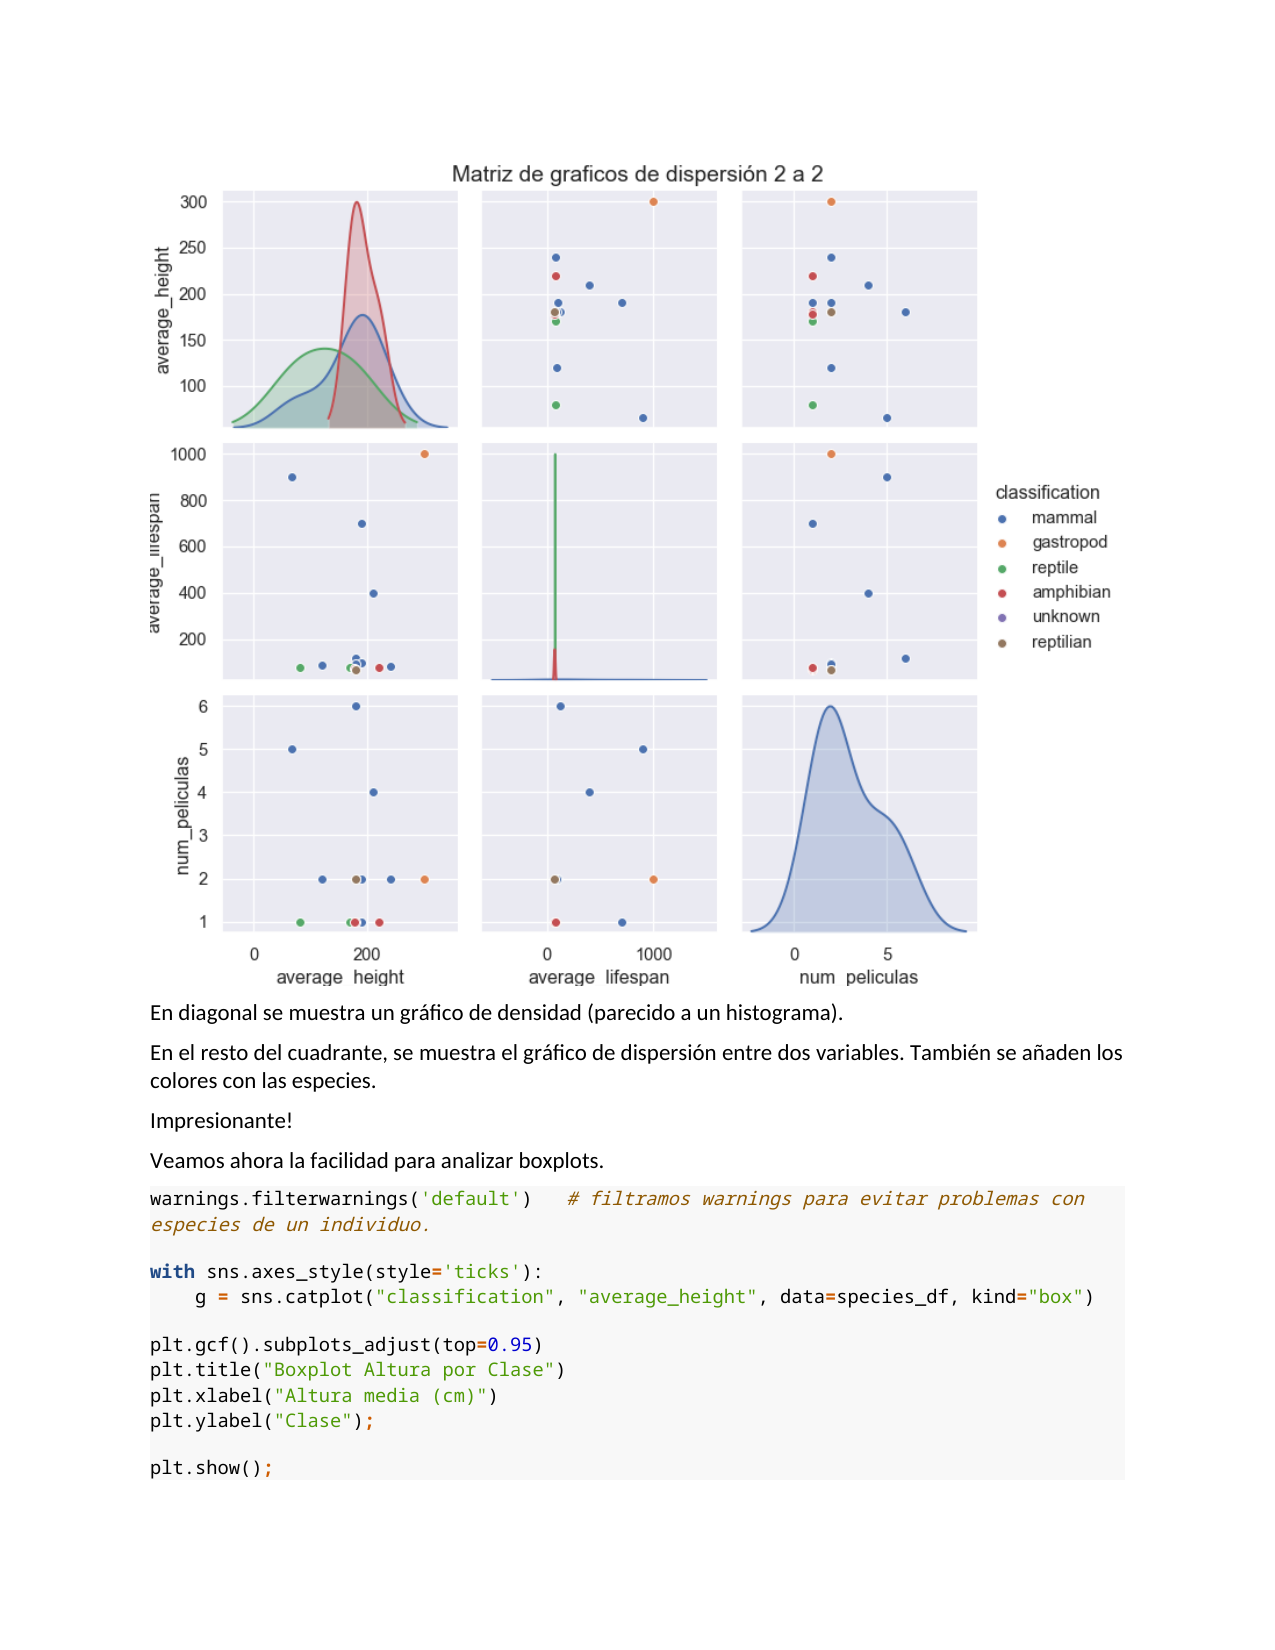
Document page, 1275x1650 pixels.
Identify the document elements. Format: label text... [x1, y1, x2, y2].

text En el resto del cuadrante, se muestra el gráfico de dispersión entre dos variables. También se añaden los colores con las especies. [150, 1038, 1125, 1094]
picture [150, 150, 1125, 986]
text En diagonal se muestra un gráfico de densidad (parecido a un histograma). [150, 998, 1125, 1026]
text Veamos ahora la facilidad para analizar boxplots. [150, 1146, 1125, 1174]
text warnings.filterwarnings('default') # filtramos warnings para evitar problemas con especies de un individuo. with sns.axes_style(style='ticks'): g = sns.catplot("classification", "average_height", data=species_df, kind="box") plt.gcf().subplots_adjust(top=0.95) plt.title("Boxplot Altura por Clase") plt.xlabel("Altura media (cm)") plt.ylabel("Clase"); plt.show(); [150, 1186, 1125, 1480]
text Impresionante! [150, 1106, 1125, 1134]
